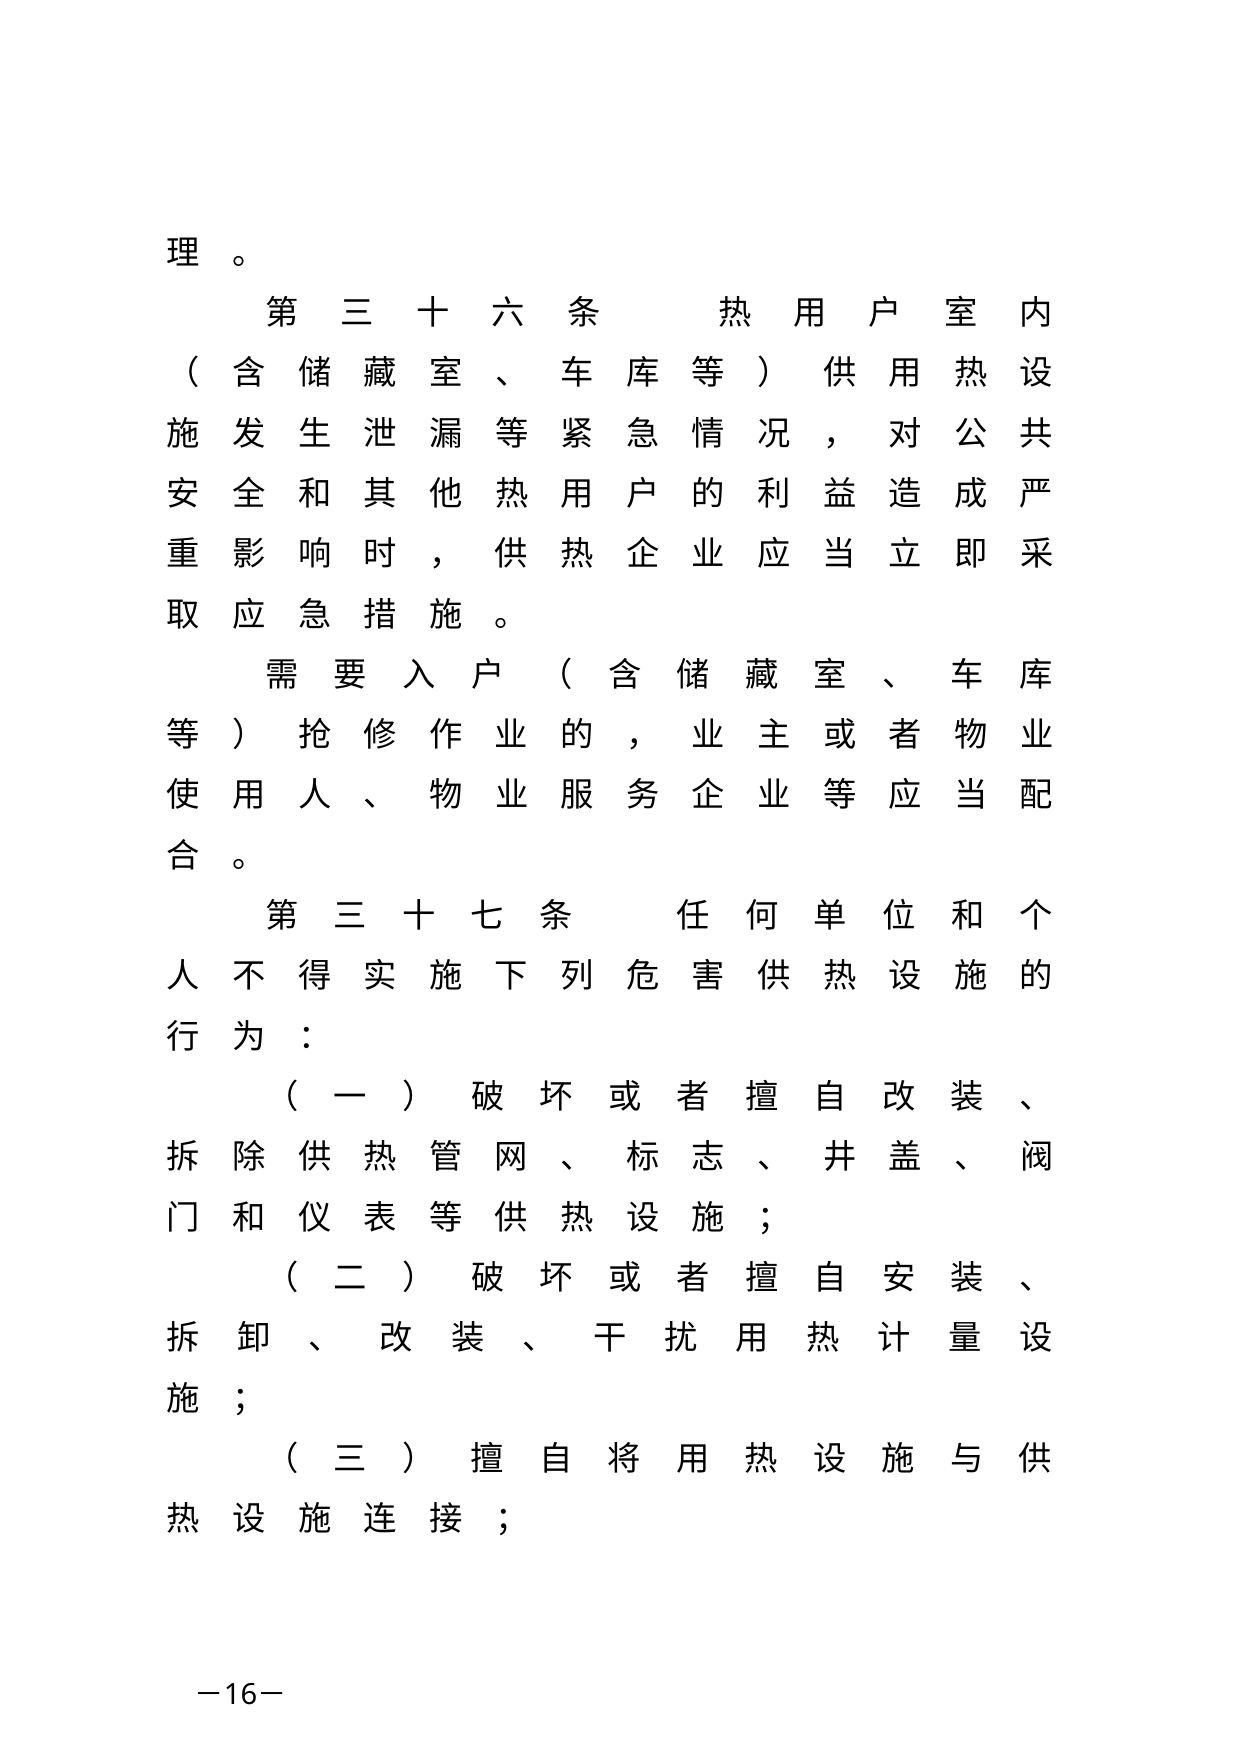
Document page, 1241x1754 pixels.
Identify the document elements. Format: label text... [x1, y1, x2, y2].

text （一）破坏或者擅自改装、拆除供热管网、标志、井盖、阀门和仪表等供热设施； [167, 1064, 1085, 1245]
text 需要入户（含储藏室、车库等）抢修作业的，业主或者物业使用人、物业服务企业等应当配合。 [167, 642, 1085, 883]
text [167, 219, 1085, 280]
text 第三十六条 热用户室内（含储藏室、车库等）供用热设施发生泄漏等紧急情况，对公共安全和其他热用户的利益造成严重影响时，供热企业应当立即采取应急措施。 [167, 280, 1085, 642]
text （二）破坏或者擅自安装、拆卸、改装、干扰用热计量设施； [167, 1245, 1085, 1426]
text （三）擅自将用热设施与供热设施连接； [167, 1426, 1085, 1546]
text 第三十七条 任何单位和个人不得实施下列危害供热设施的行为： [167, 883, 1085, 1064]
